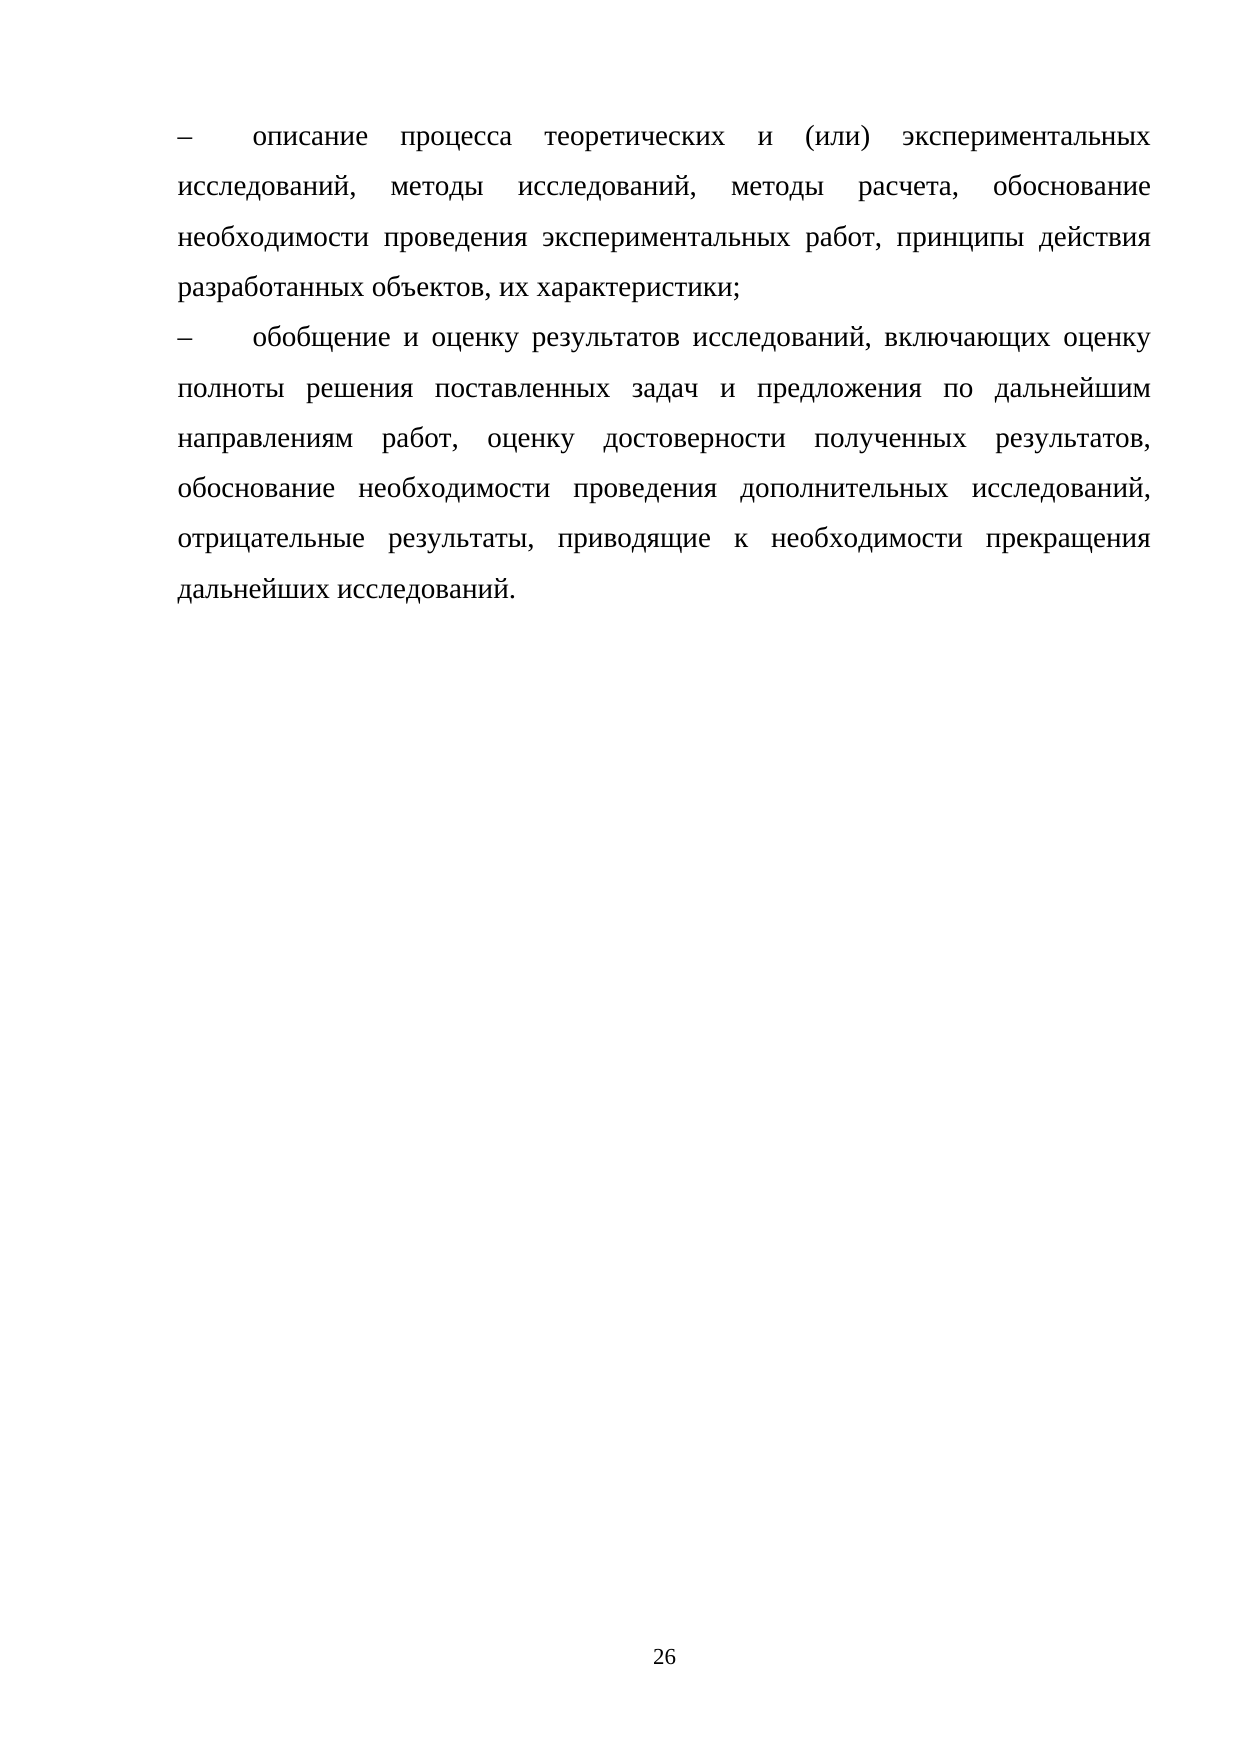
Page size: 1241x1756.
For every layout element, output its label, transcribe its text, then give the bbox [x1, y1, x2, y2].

text – описание процесса теоретических и (или) экспериментальных исследований, методы исследований, методы расчета, обоснование необходимости проведения экспериментальных работ, принципы действия разработанных объектов, их характеристики; [177, 118, 1152, 303]
text – обобщение и оценку результатов исследований, включающих оценку полноты решения поставленных задач и предложения по дальнейшим направлениям работ, оценку достоверности полученных результатов, обоснование необходимости проведения дополнительных исследований, отрицательные результаты, приводящие к необходимости прекращения дальнейших исследований. [177, 319, 1152, 604]
